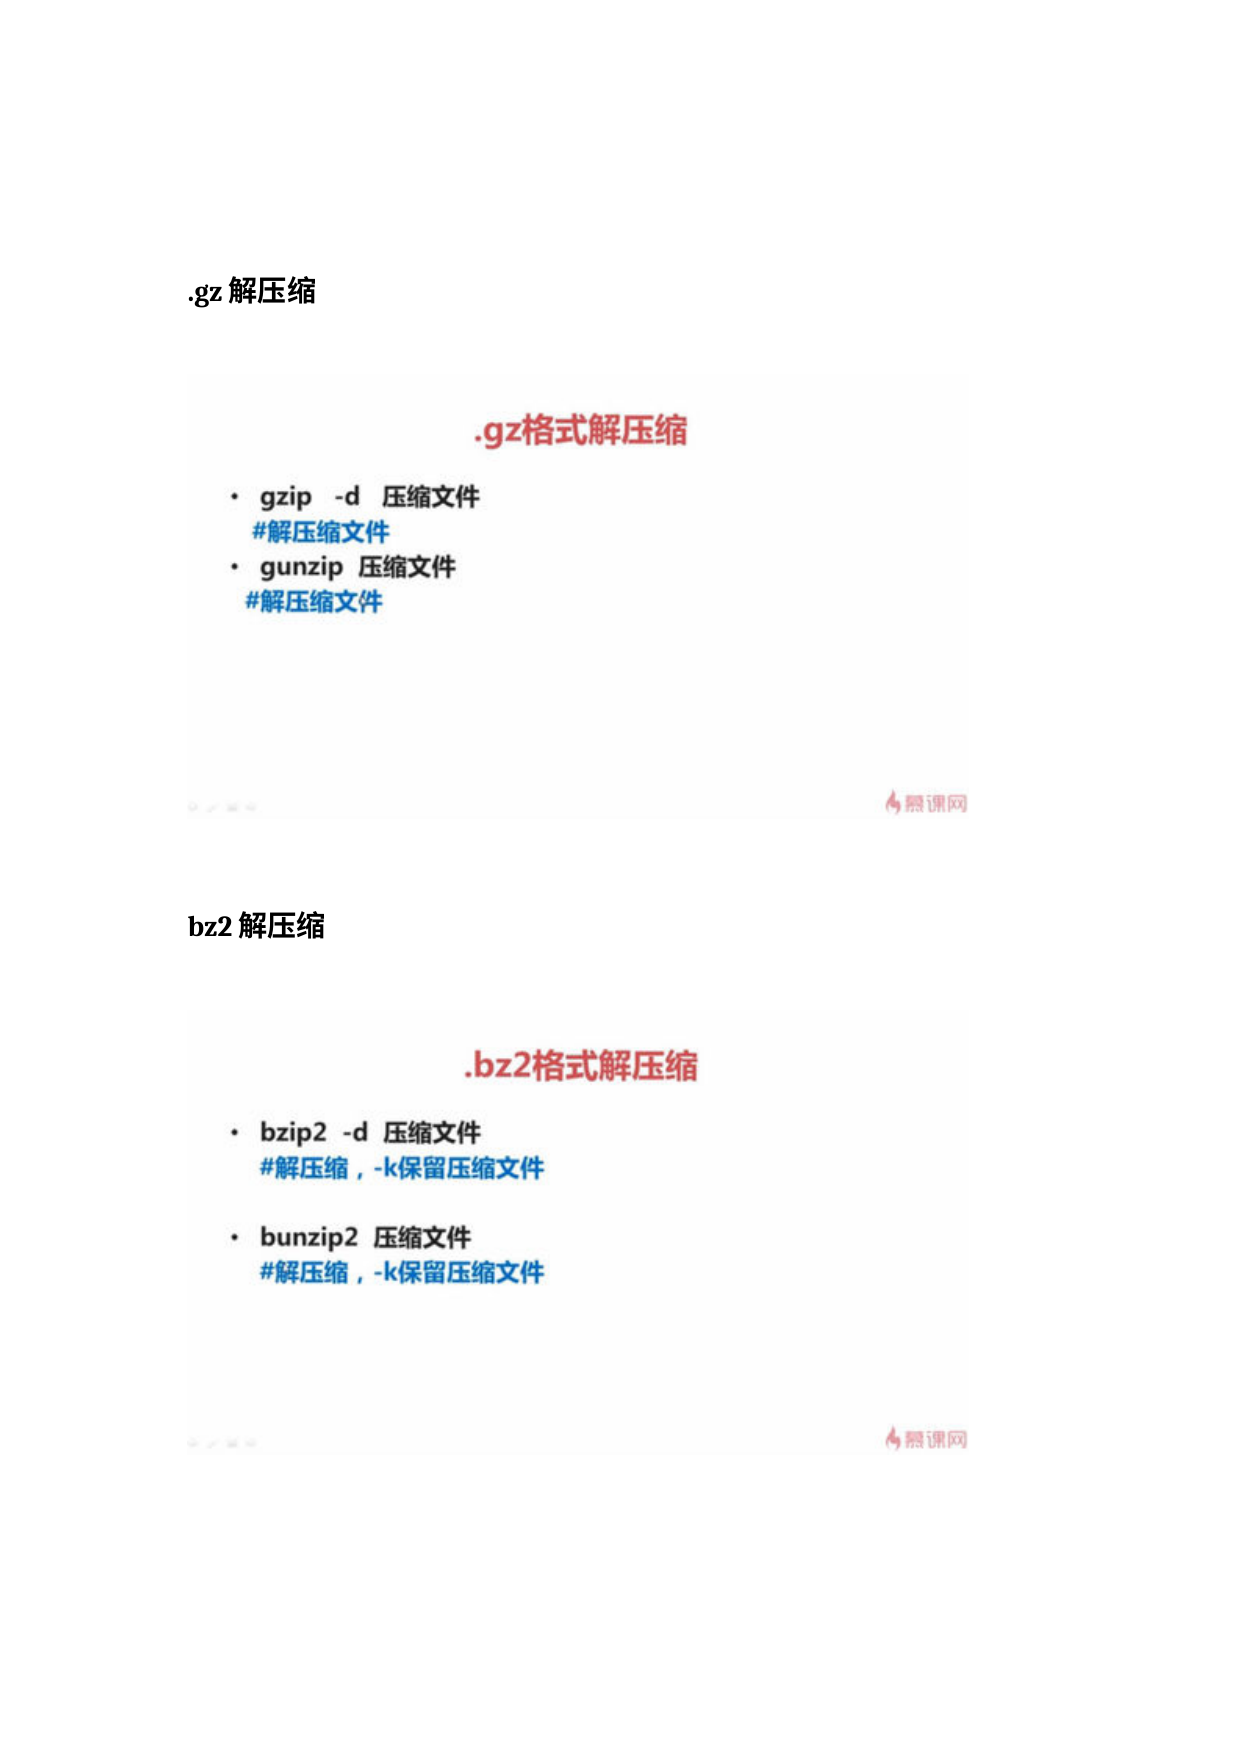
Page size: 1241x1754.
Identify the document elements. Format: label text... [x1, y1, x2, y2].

picture [187, 1010, 969, 1455]
picture [187, 374, 969, 819]
subtitle .gz解压缩 [187, 256, 1053, 321]
subtitle bz2解压缩 [187, 892, 1053, 957]
